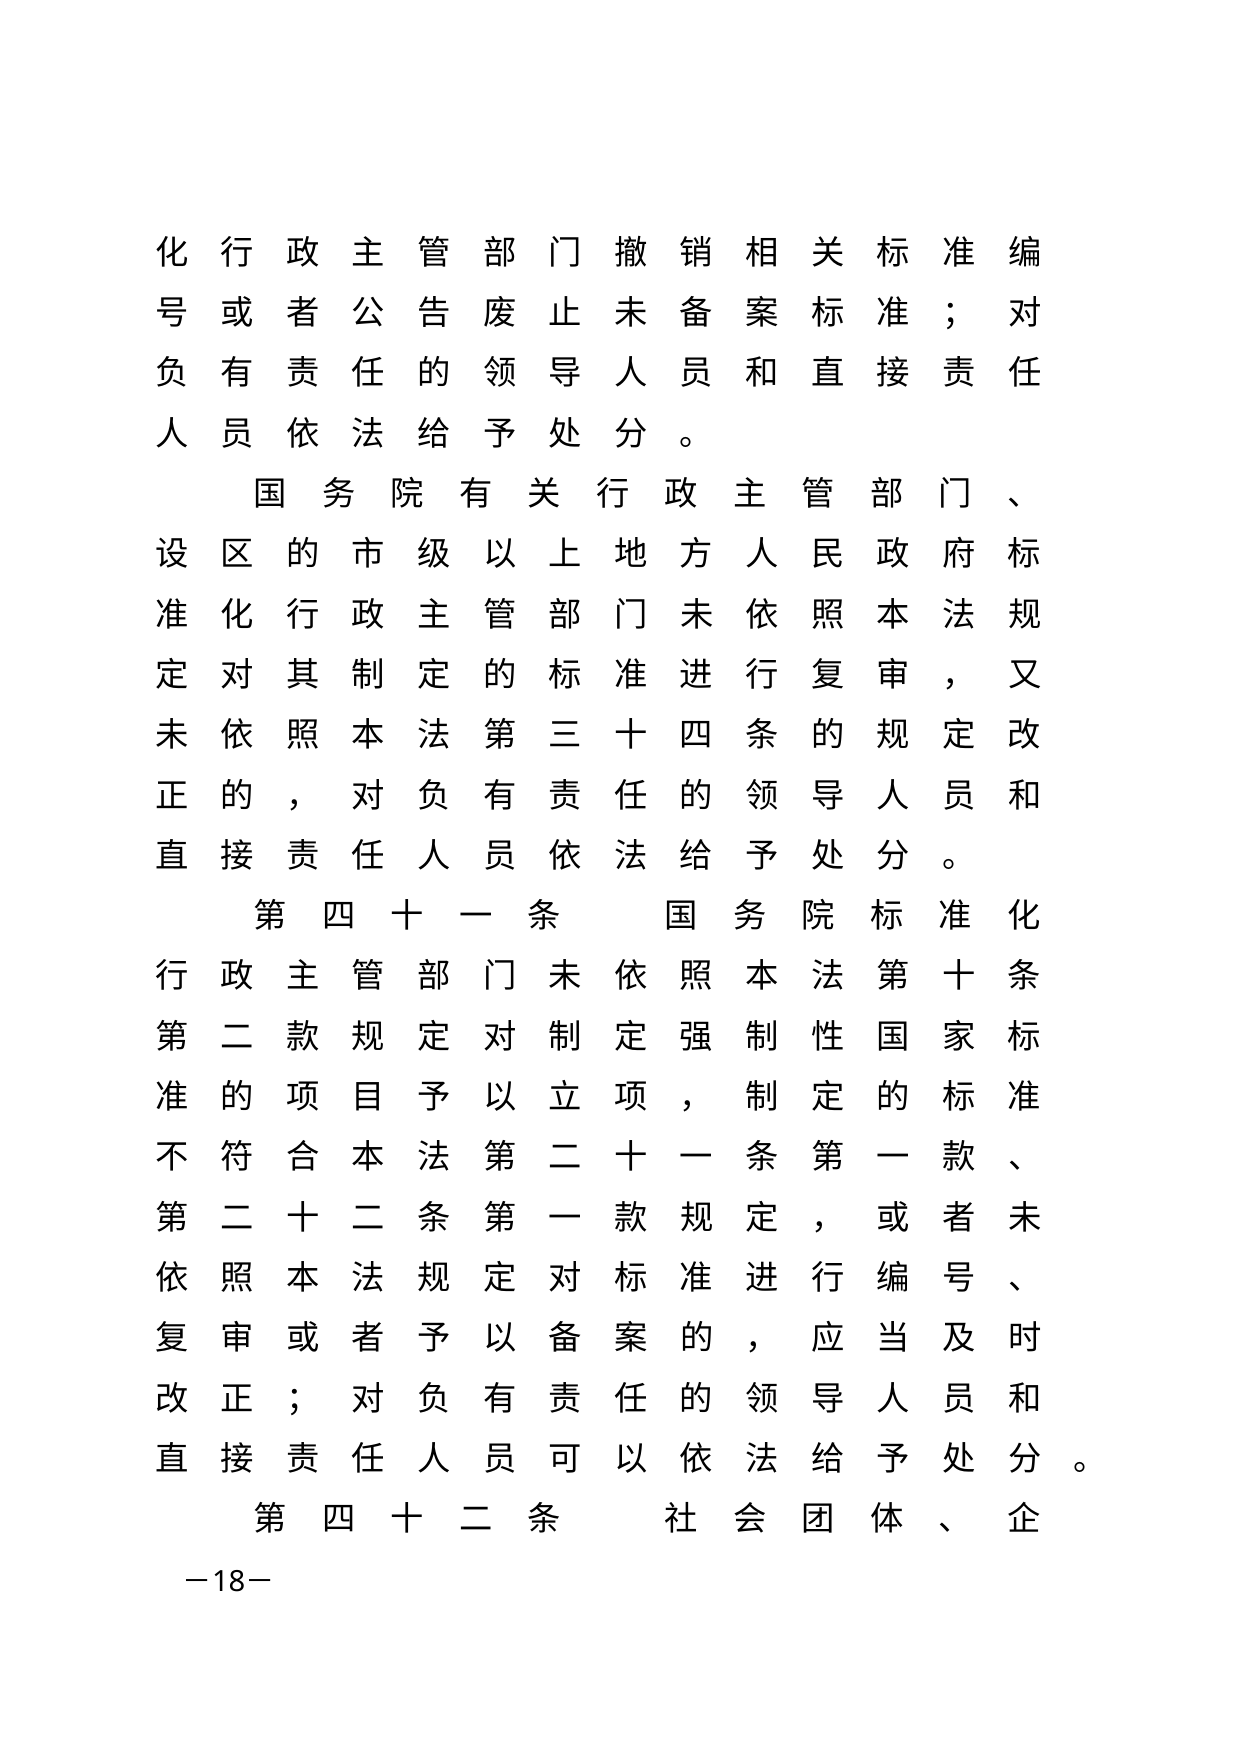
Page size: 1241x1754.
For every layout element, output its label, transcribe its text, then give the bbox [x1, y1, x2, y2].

text 第四十条 国务院有关行政主管部门、设区的市级以上地方人民政府标准化行政主管部门未依照本法规定对标准进行编号或者备案，又未依照本法第三十四条的规定改正的，由国务院标准化行政主管部门撤销相关标准编号或者公告废止未备案标准；对负有责任的领导人员和直接责任人员依法给予处分。 [155, 219, 1073, 461]
text 第四十二条 社会团体、企业未依照本法规定对团体标准或者企业标准进行编号的，由标准化行政主管部门责令限期改正；逾期不改正的，由省级以上人民政府标准化行政主管部门撤销相关标准编号，并在标准信息公共服务平台上公示。 [155, 1486, 1073, 1546]
text 国务院有关行政主管部门、设区的市级以上地方人民政府标准化行政主管部门未依照本法规定对其制定的标准进行复审，又未依照本法第三十四条的规定改正的，对负有责任的领导人员和直接责任人员依法给予处分。 [155, 461, 1073, 883]
text 第四十一条 国务院标准化行政主管部门未依照本法第十条第二款规定对制定强制性国家标准的项目予以立项，制定的标准不符合本法第二十一条第一款、第二十二条第一款规定，或者未依照本法规定对标准进行编号、复审或者予以备案的，应当及时改正；对负有责任的领导人员和直接责任人员可以依法给予处分。 [155, 883, 1073, 1486]
